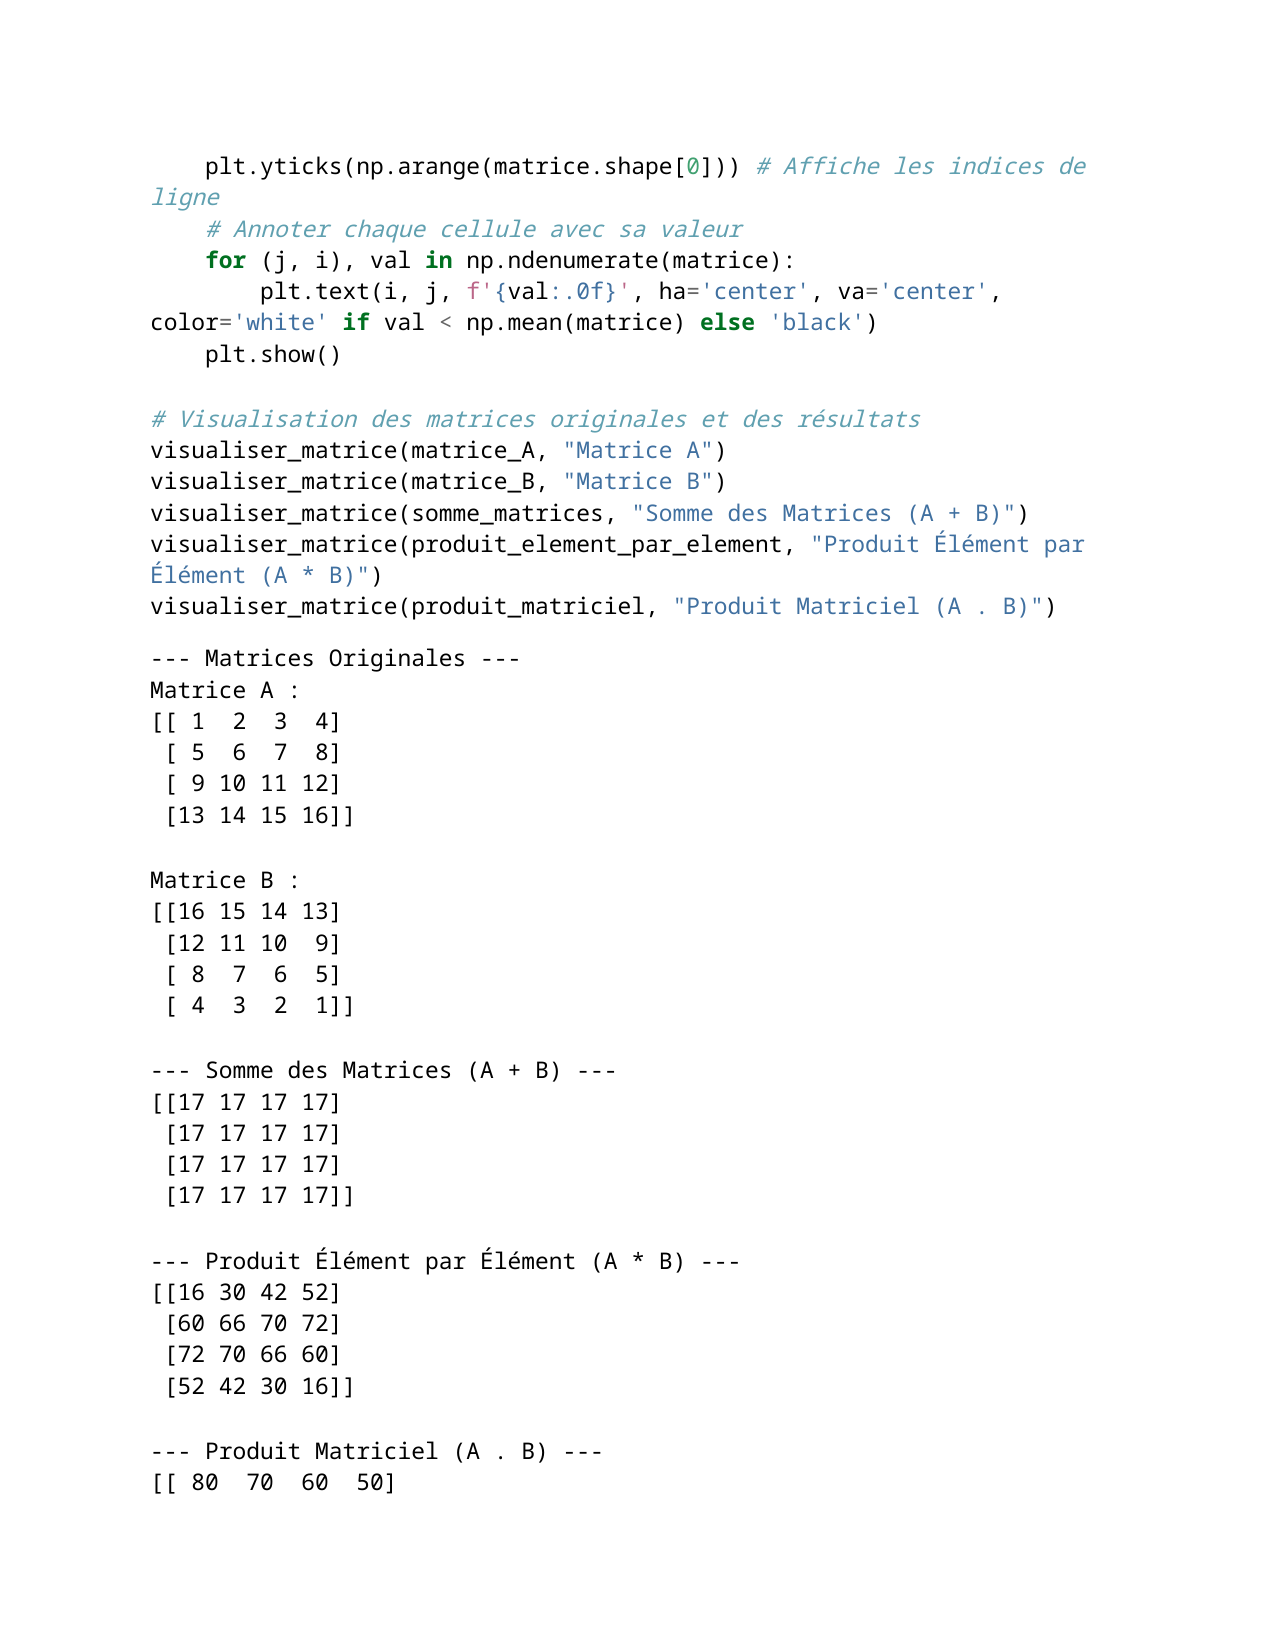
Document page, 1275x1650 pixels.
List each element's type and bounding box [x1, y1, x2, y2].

text [150, 150, 1125, 622]
text [150, 642, 1125, 1497]
